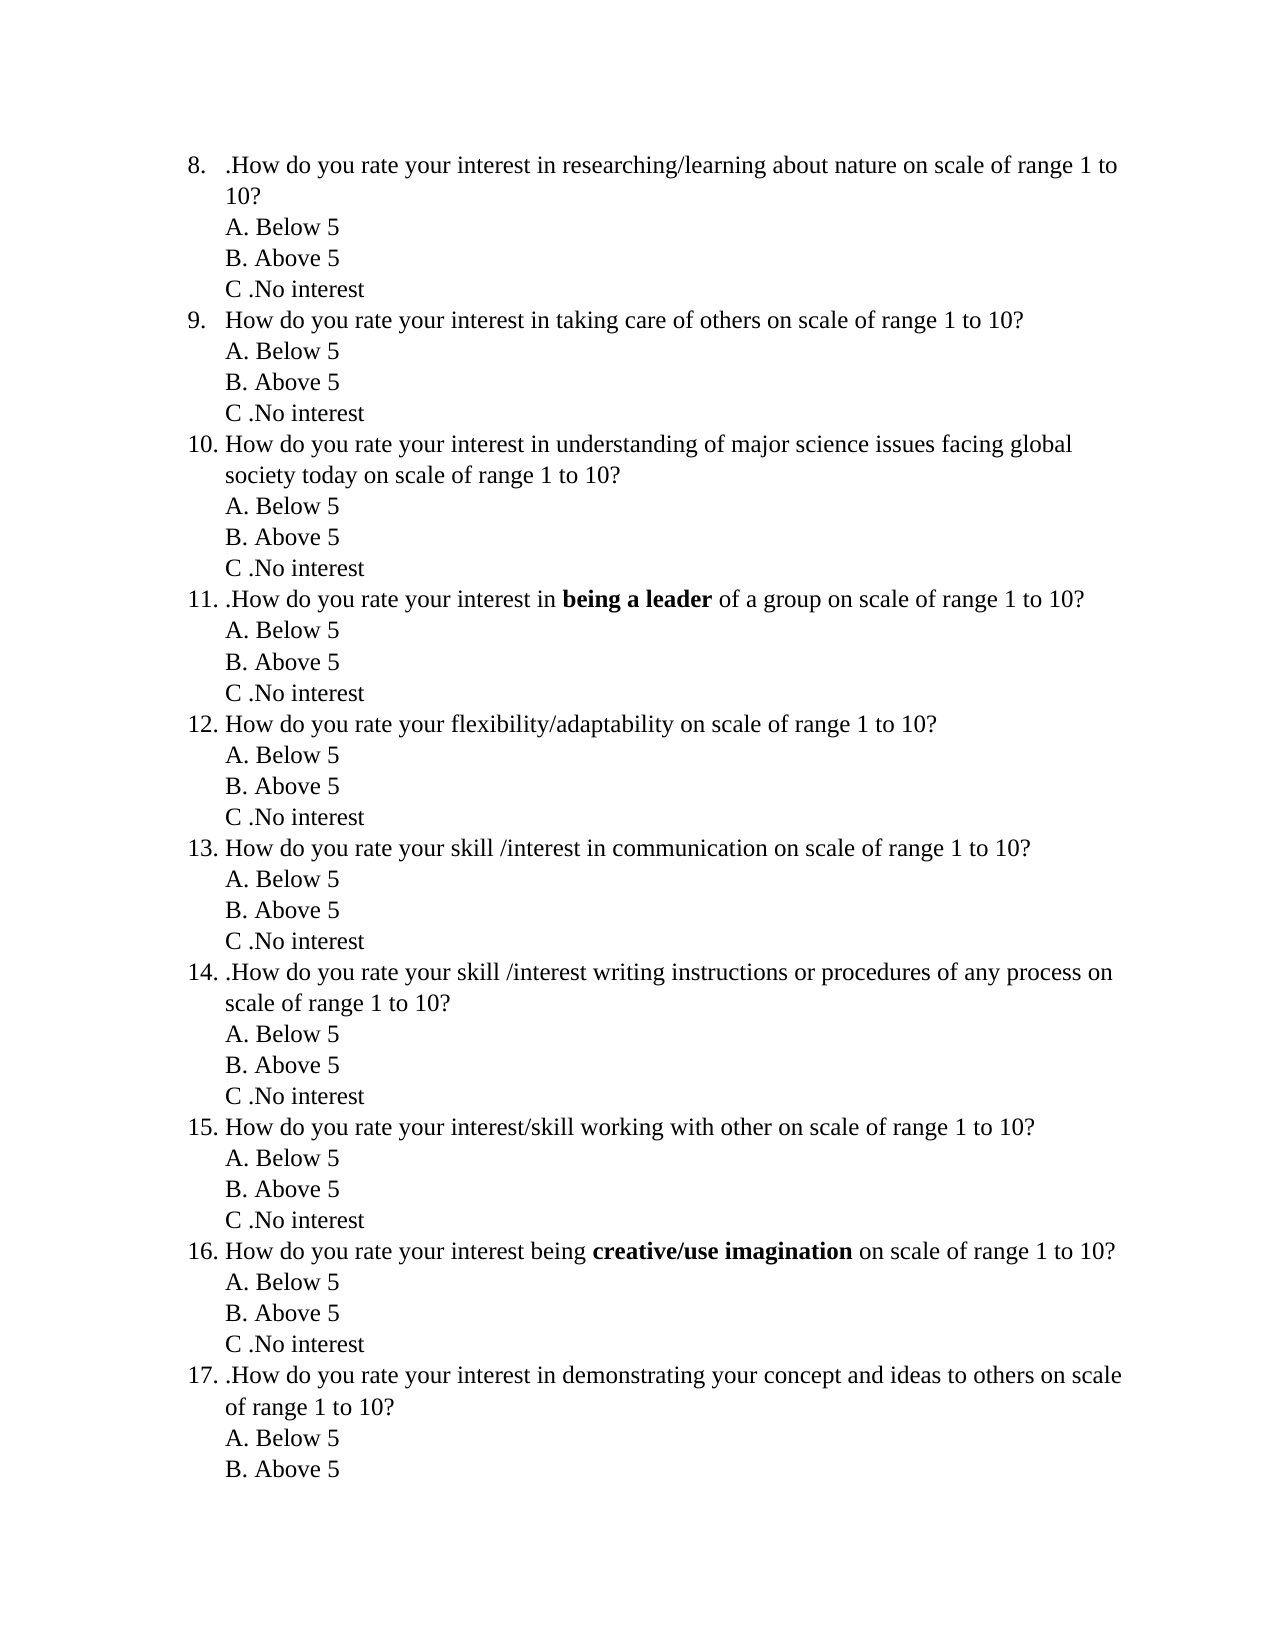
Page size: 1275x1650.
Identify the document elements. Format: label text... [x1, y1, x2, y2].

list C .No interest [225, 553, 1125, 582]
list A. Below 5 [225, 616, 1125, 644]
list B. Above 5 [225, 522, 1125, 551]
list C .No interest [225, 926, 1125, 955]
list B. Above 5 [225, 1298, 1125, 1327]
list A. Below 5 [225, 864, 1125, 893]
list C .No interest [225, 1329, 1125, 1358]
list B. Above 5 [225, 1050, 1125, 1079]
list .How do you rate your skill /interest writing instructions or procedures of any process on scale of range 1 to 10? [187, 957, 1125, 1017]
list B. Above 5 [225, 647, 1125, 675]
list A. Below 5 [225, 212, 1125, 241]
list B. Above 5 [225, 1454, 1125, 1482]
list How do you rate your interest/skill working with other on scale of range 1 to 10? [187, 1112, 1125, 1141]
list A. Below 5 [225, 1423, 1125, 1451]
list C .No interest [225, 1081, 1125, 1110]
list A. Below 5 [225, 740, 1125, 768]
list C .No interest [225, 398, 1125, 427]
list A. Below 5 [225, 336, 1125, 365]
list How do you rate your interest being creative/use imagination on scale of range 1 to 10? [187, 1236, 1125, 1265]
list .How do you rate your interest in demonstrating your concept and ideas to others on scale of range 1 to 10? [187, 1361, 1125, 1420]
list C .No interest [225, 274, 1125, 303]
list How do you rate your flexibility/adaptability on scale of range 1 to 10? [187, 709, 1125, 737]
list .How do you rate your interest in researching/learning about nature on scale of range 1 to 10? [187, 150, 1125, 210]
list How do you rate your skill /interest in communication on scale of range 1 to 10? [187, 833, 1125, 862]
list A. Below 5 [225, 491, 1125, 520]
list A. Below 5 [225, 1267, 1125, 1296]
list How do you rate your interest in taking care of others on scale of range 1 to 10? [187, 305, 1125, 334]
list B. Above 5 [225, 367, 1125, 396]
list B. Above 5 [225, 1174, 1125, 1203]
list How do you rate your interest in understanding of major science issues facing global society today on scale of range 1 to 10? [187, 429, 1125, 489]
list B. Above 5 [225, 771, 1125, 799]
list C .No interest [225, 802, 1125, 831]
list B. Above 5 [225, 243, 1125, 272]
list C .No interest [225, 1205, 1125, 1234]
list A. Below 5 [225, 1143, 1125, 1172]
list B. Above 5 [225, 895, 1125, 924]
list C .No interest [225, 678, 1125, 706]
list A. Below 5 [225, 1019, 1125, 1048]
list .How do you rate your interest in being a leader of a group on scale of range 1 to 10? [187, 584, 1125, 613]
